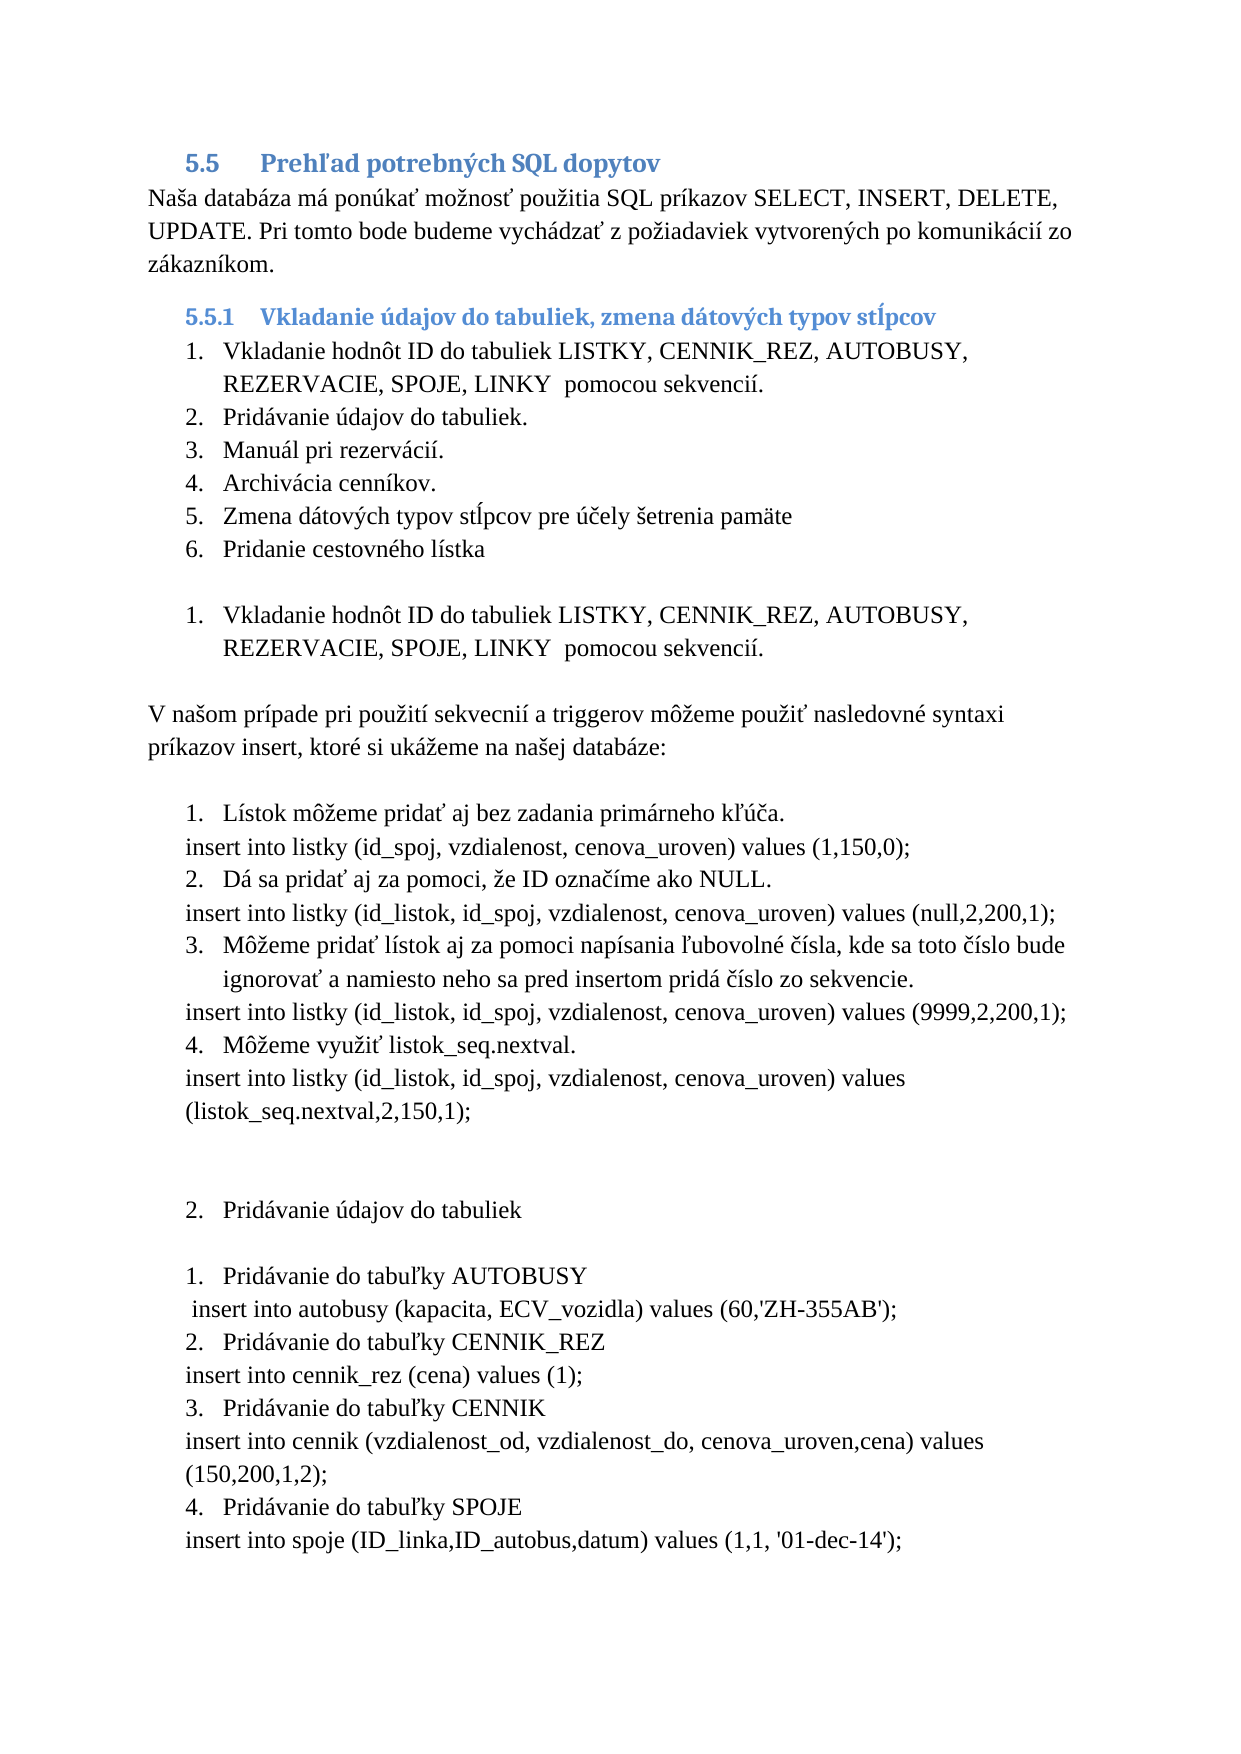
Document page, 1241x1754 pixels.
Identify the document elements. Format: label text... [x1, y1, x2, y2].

subtitle Vkladanie údajov do tabuliek, zmena dátových typov stĺpcov [185, 303, 1093, 332]
text insert into cennik_rez (cena) values (1); [185, 1360, 1093, 1389]
list Pridávanie údajov do tabuliek [185, 1195, 1093, 1223]
text V našom prípade pri použití sekvecnií a triggerov môžeme použiť nasledovné syntaxi príkazov insert, ktoré si ukážeme na našej databáze: [148, 699, 1093, 761]
subtitle Prehľad potrebných SQL dopytov [185, 148, 1093, 179]
list Zmena dátových typov stĺpcov pre účely šetrenia pamäte [185, 501, 1093, 530]
text insert into spoje (ID_linka,ID_autobus,datum) values (1,1, '01-dec-14'); [185, 1525, 1093, 1554]
list Pridávanie údajov do tabuliek. [185, 402, 1093, 431]
list Vkladanie hodnôt ID do tabuliek LISTKY, CENNIK_REZ, AUTOBUSY, REZERVACIE, SPOJE, LINKY pomocou sekvencií. [185, 600, 1093, 662]
list Pridávanie do tabuľky AUTOBUSY [185, 1261, 1093, 1289]
list Pridávanie do tabuľky CENNIK [185, 1393, 1093, 1422]
list Môžeme pridať lístok aj za pomoci napísania ľubovolné čísla, kde sa toto číslo bude ignorovať a namiesto neho sa pred insertom pridá číslo zo sekvencie. [185, 931, 1093, 992]
list Lístok môžeme pridať aj bez zadania primárneho kľúča. [185, 798, 1093, 827]
text insert into autobusy (kapacita, ECV_vozidla) values (60,'ZH-355AB'); [148, 1294, 1093, 1323]
text insert into listky (id_listok, id_spoj, vzdialenost, cenova_uroven) values (null,2,200,1); [185, 898, 1093, 926]
list Manuál pri rezervácií. [185, 435, 1093, 464]
list Dá sa pridať aj za pomoci, že ID označíme ako NULL. [185, 864, 1093, 893]
list Pridávanie do tabuľky SPOJE [185, 1492, 1093, 1521]
list Archivácia cenníkov. [185, 468, 1093, 497]
text insert into cennik (vzdialenost_od, vzdialenost_do, cenova_uroven,cena) values (150,200,1,2); [185, 1426, 1093, 1488]
list Pridávanie do tabuľky CENNIK_REZ [185, 1327, 1093, 1356]
text insert into listky (id_listok, id_spoj, vzdialenost, cenova_uroven) values (listok_seq.nextval,2,150,1); [185, 1063, 1093, 1124]
list Pridanie cestovného lístka [185, 534, 1093, 563]
list Vkladanie hodnôt ID do tabuliek LISTKY, CENNIK_REZ, AUTOBUSY, REZERVACIE, SPOJE, LINKY pomocou sekvencií. [185, 336, 1093, 398]
list Môžeme využiť listok_seq.nextval. [185, 1030, 1093, 1058]
text Naša databáza má ponúkať možnosť použitia SQL príkazov SELECT, INSERT, DELETE, UPDATE. Pri tomto bode budeme vychádzať z požiadaviek vytvorených po komunikácií zo zákazníkom. [148, 183, 1093, 278]
text insert into listky (id_listok, id_spoj, vzdialenost, cenova_uroven) values (9999,2,200,1); [185, 997, 1093, 1025]
text insert into listky (id_spoj, vzdialenost, cenova_uroven) values (1,150,0); [148, 832, 1093, 860]
